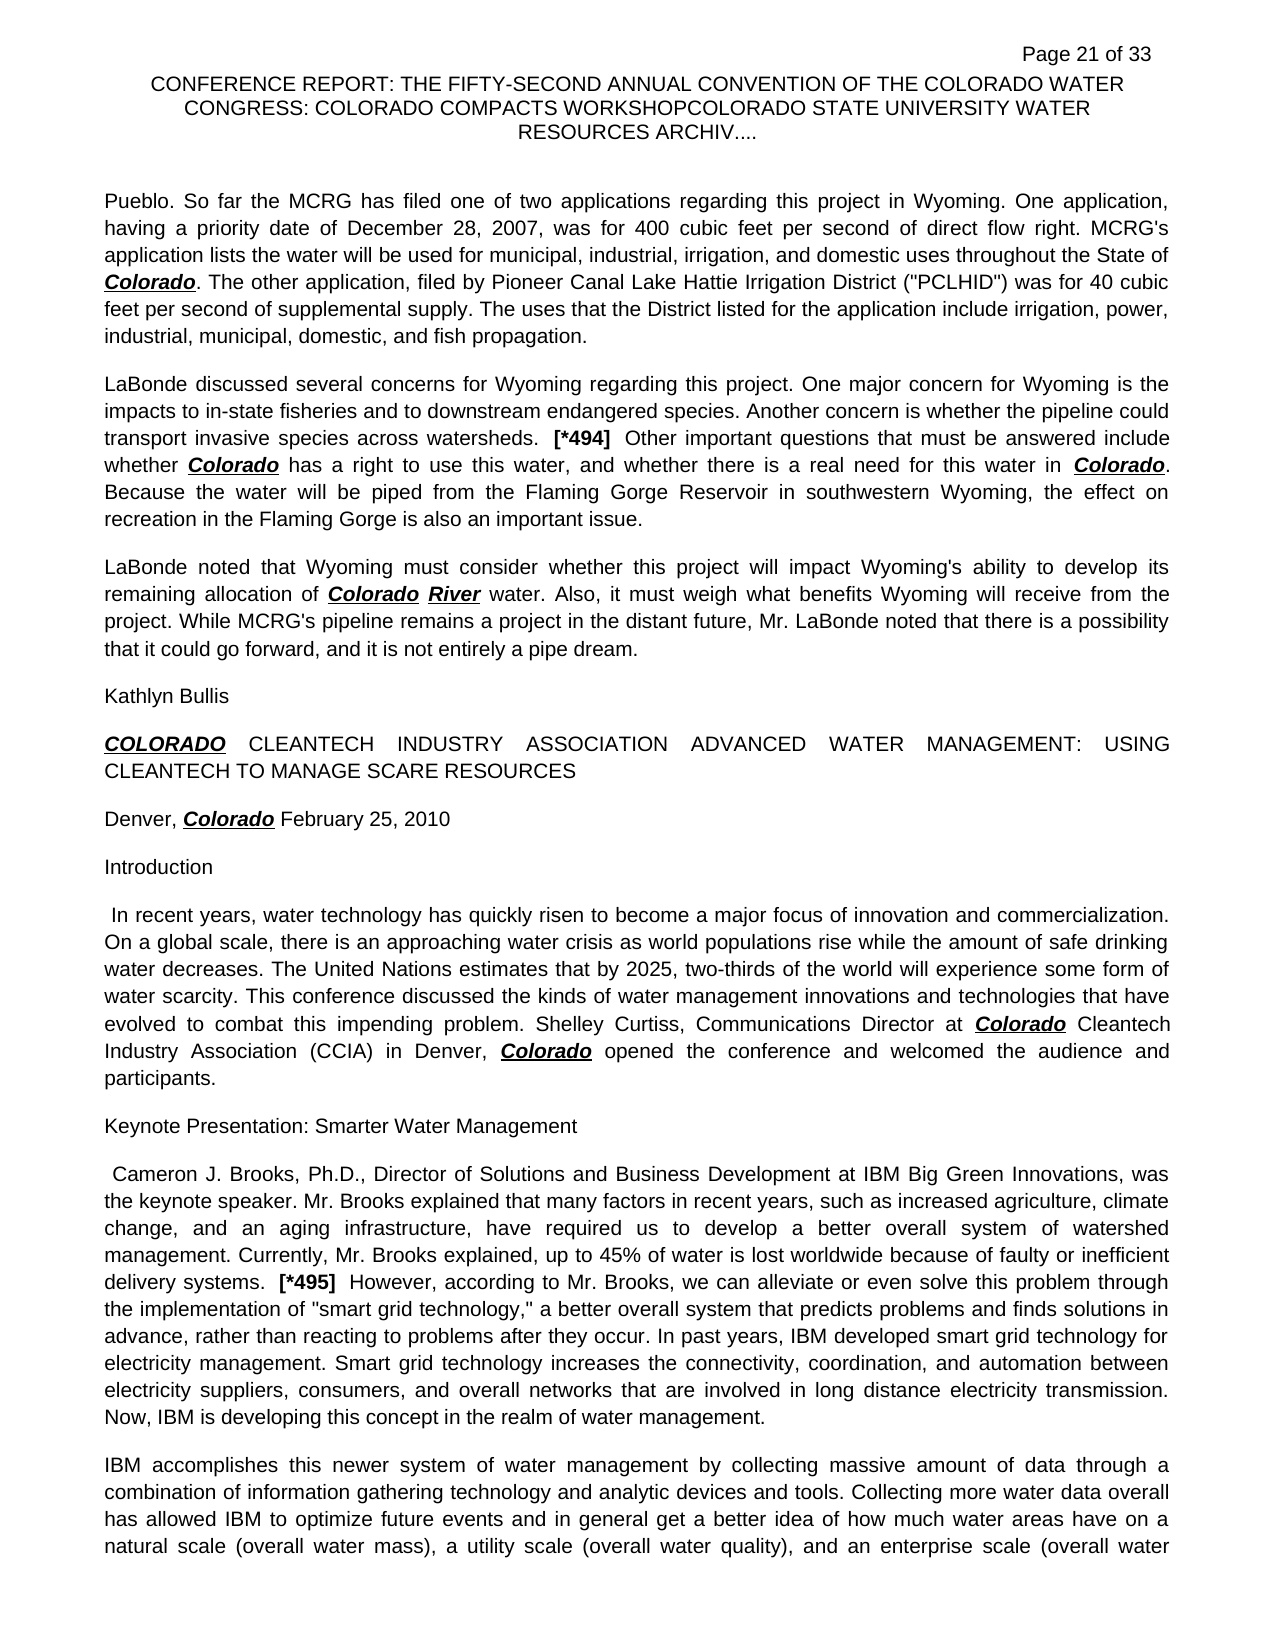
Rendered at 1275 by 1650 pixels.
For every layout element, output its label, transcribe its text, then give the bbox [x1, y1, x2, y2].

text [104, 1450, 1171, 1558]
text Kathlyn Bullis [104, 681, 1171, 708]
text Cameron J. Brooks, Ph.D., Director of Solutions and Business Development at IBM Big Green Innovations, was the keynote speaker. Mr. Brooks explained that many factors in recent years, such as increased agriculture, climate change, and an aging infrastructure, have required us to develop a better overall system of watershed management. Currently, Mr. Brooks explained, up to 45% of water is lost worldwide because of faulty or inefficient delivery systems. [*495] However, according to Mr. Brooks, we can alleviate or even solve this problem through the implementation of "smart grid technology," a better overall system that predicts problems and finds solutions in advance, rather than reacting to problems after they occur. In past years, IBM developed smart grid technology for electricity management. Smart grid technology increases the connectivity, coordination, and automation between electricity suppliers, consumers, and overall networks that are involved in long distance electricity transmission. Now, IBM is developing this concept in the realm of water management. [104, 1158, 1171, 1429]
text LaBonde noted that Wyoming must consider whether this project will impact Wyoming's ability to develop its remaining allocation of Colorado River water. Also, it must weigh what benefits Wyoming will receive from the project. While MCRG's pipeline remains a project in the distant future, Mr. LaBonde noted that there is a possibility that it could go forward, and it is not entirely a pipe dream. [104, 552, 1171, 660]
text Denver, Colorado February 25, 2010 [104, 804, 1171, 831]
text In recent years, water technology has quickly risen to become a major focus of innovation and commercialization. On a global scale, there is an approaching water crisis as world populations rise while the amount of safe drinking water decreases. The United Nations estimates that by 2025, two-thirds of the world will experience some form of water scarcity. This conference discussed the kinds of water management innovations and technologies that have evolved to combat this impending problem. Shelley Curtiss, Communications Director at Colorado Cleantech Industry Association (CCIA) in Denver, Colorado opened the conference and welcomed the audience and participants. [104, 900, 1171, 1089]
text Keynote Presentation: Smarter Water Management [104, 1110, 1171, 1137]
text COLORADO CLEANTECH INDUSTRY ASSOCIATION ADVANCED WATER MANAGEMENT: USING CLEANTECH TO MANAGE SCARE RESOURCES [104, 729, 1171, 783]
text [104, 185, 1171, 348]
text LaBonde discussed several concerns for Wyoming regarding this project. One major concern for Wyoming is the impacts to in-state fisheries and to downstream endangered species. Another concern is whether the pipeline could transport invasive species across watersheds. [*494] Other important questions that must be answered include whether Colorado has a right to use this water, and whether there is a real need for this water in Colorado. Because the water will be piped from the Flaming Gorge Reservoir in southwestern Wyoming, the effect on recreation in the Flaming Gorge is also an important issue. [104, 369, 1171, 531]
text Introduction [104, 852, 1171, 879]
